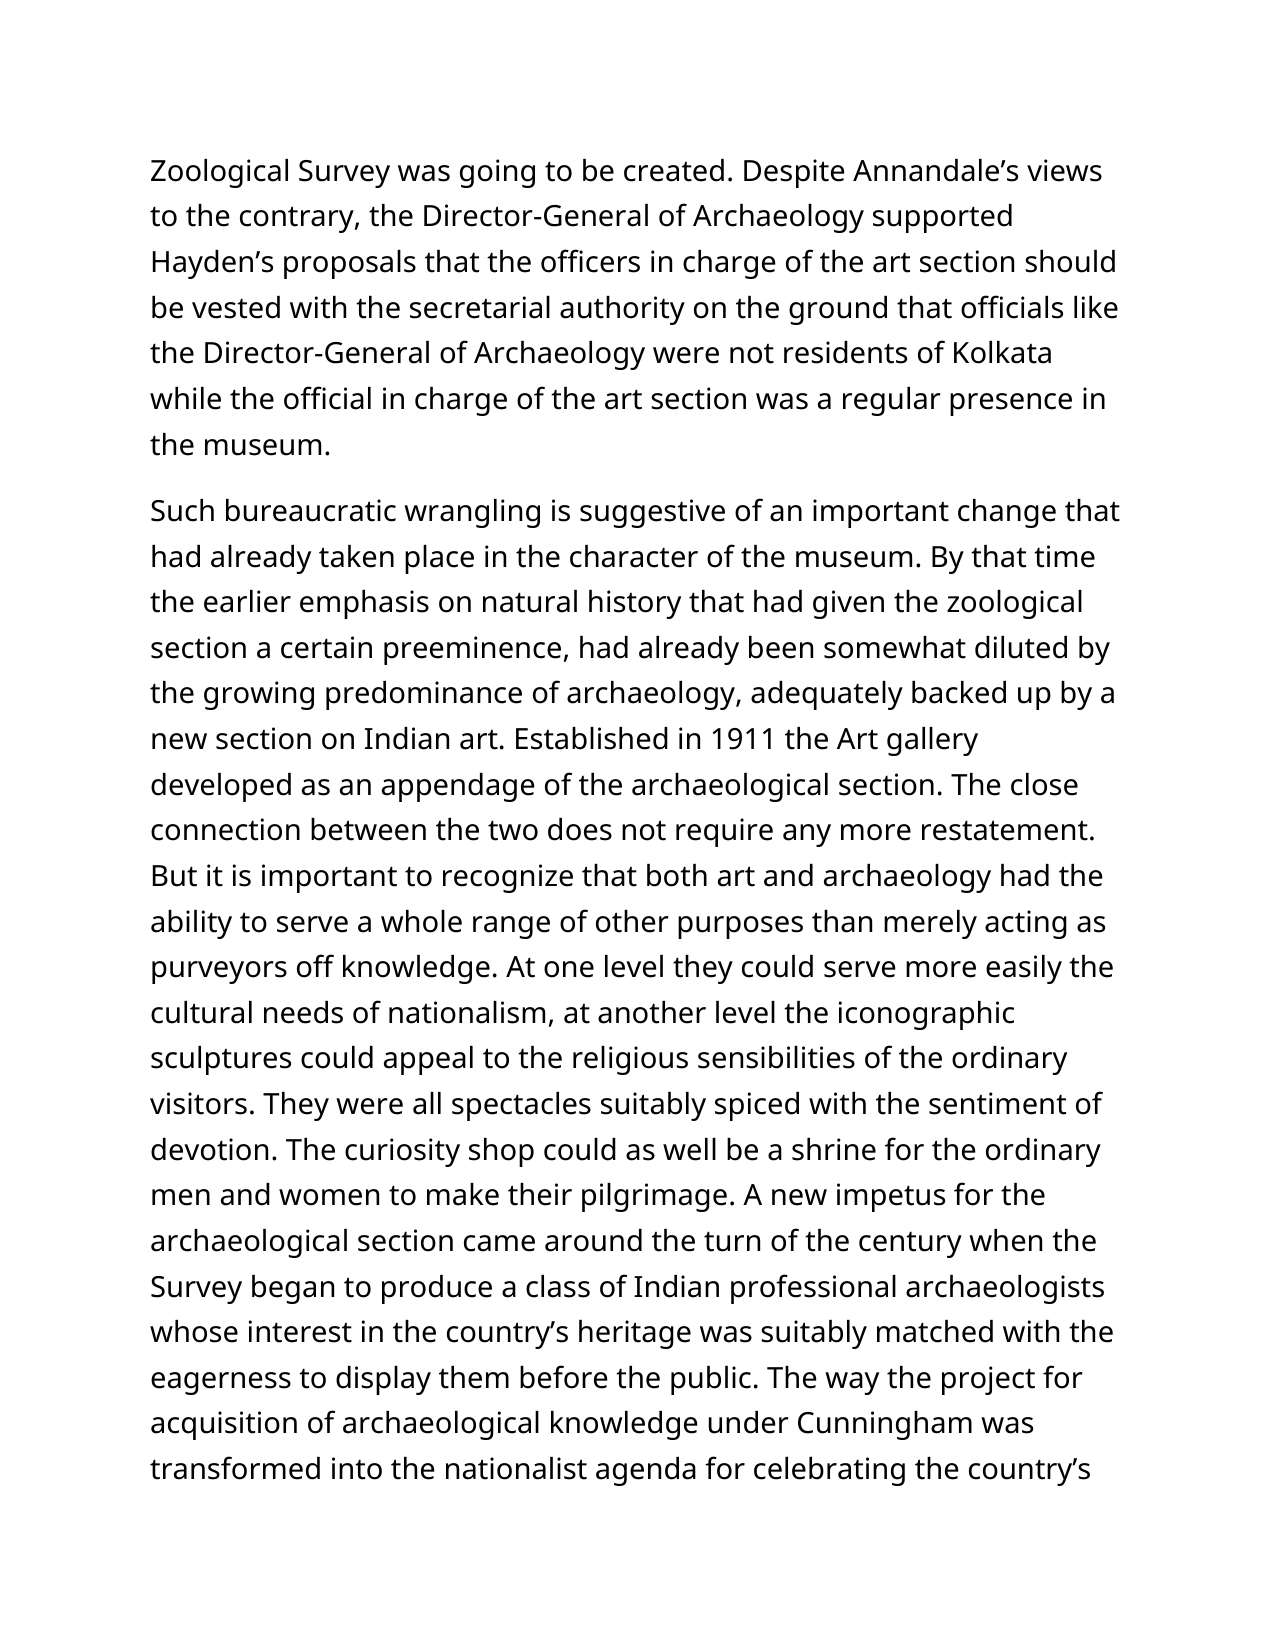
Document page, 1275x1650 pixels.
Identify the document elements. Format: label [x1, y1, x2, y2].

text [150, 150, 1125, 463]
text [150, 490, 1125, 1488]
